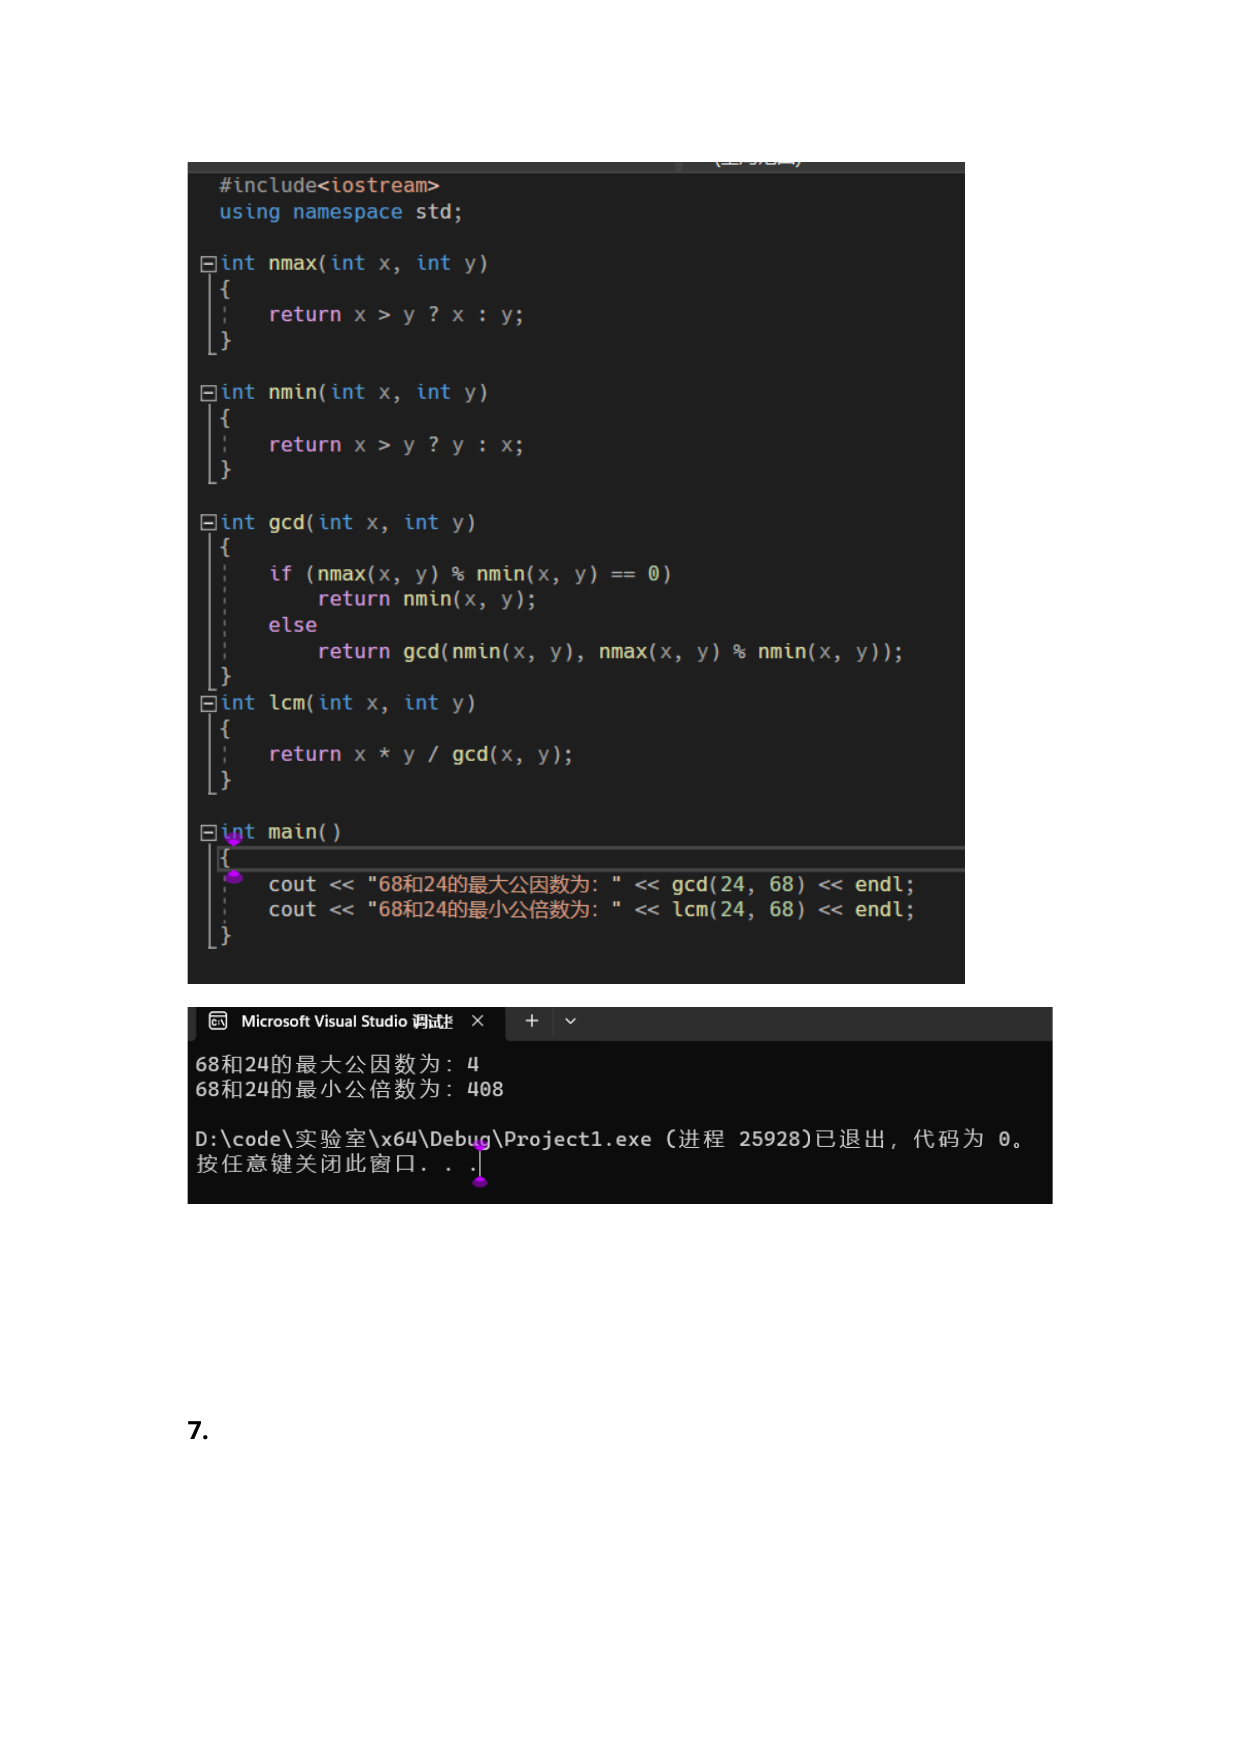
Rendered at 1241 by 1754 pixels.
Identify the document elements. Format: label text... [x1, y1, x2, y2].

picture [187, 162, 965, 984]
picture [187, 1007, 1053, 1204]
text 7. [187, 1397, 1053, 1462]
